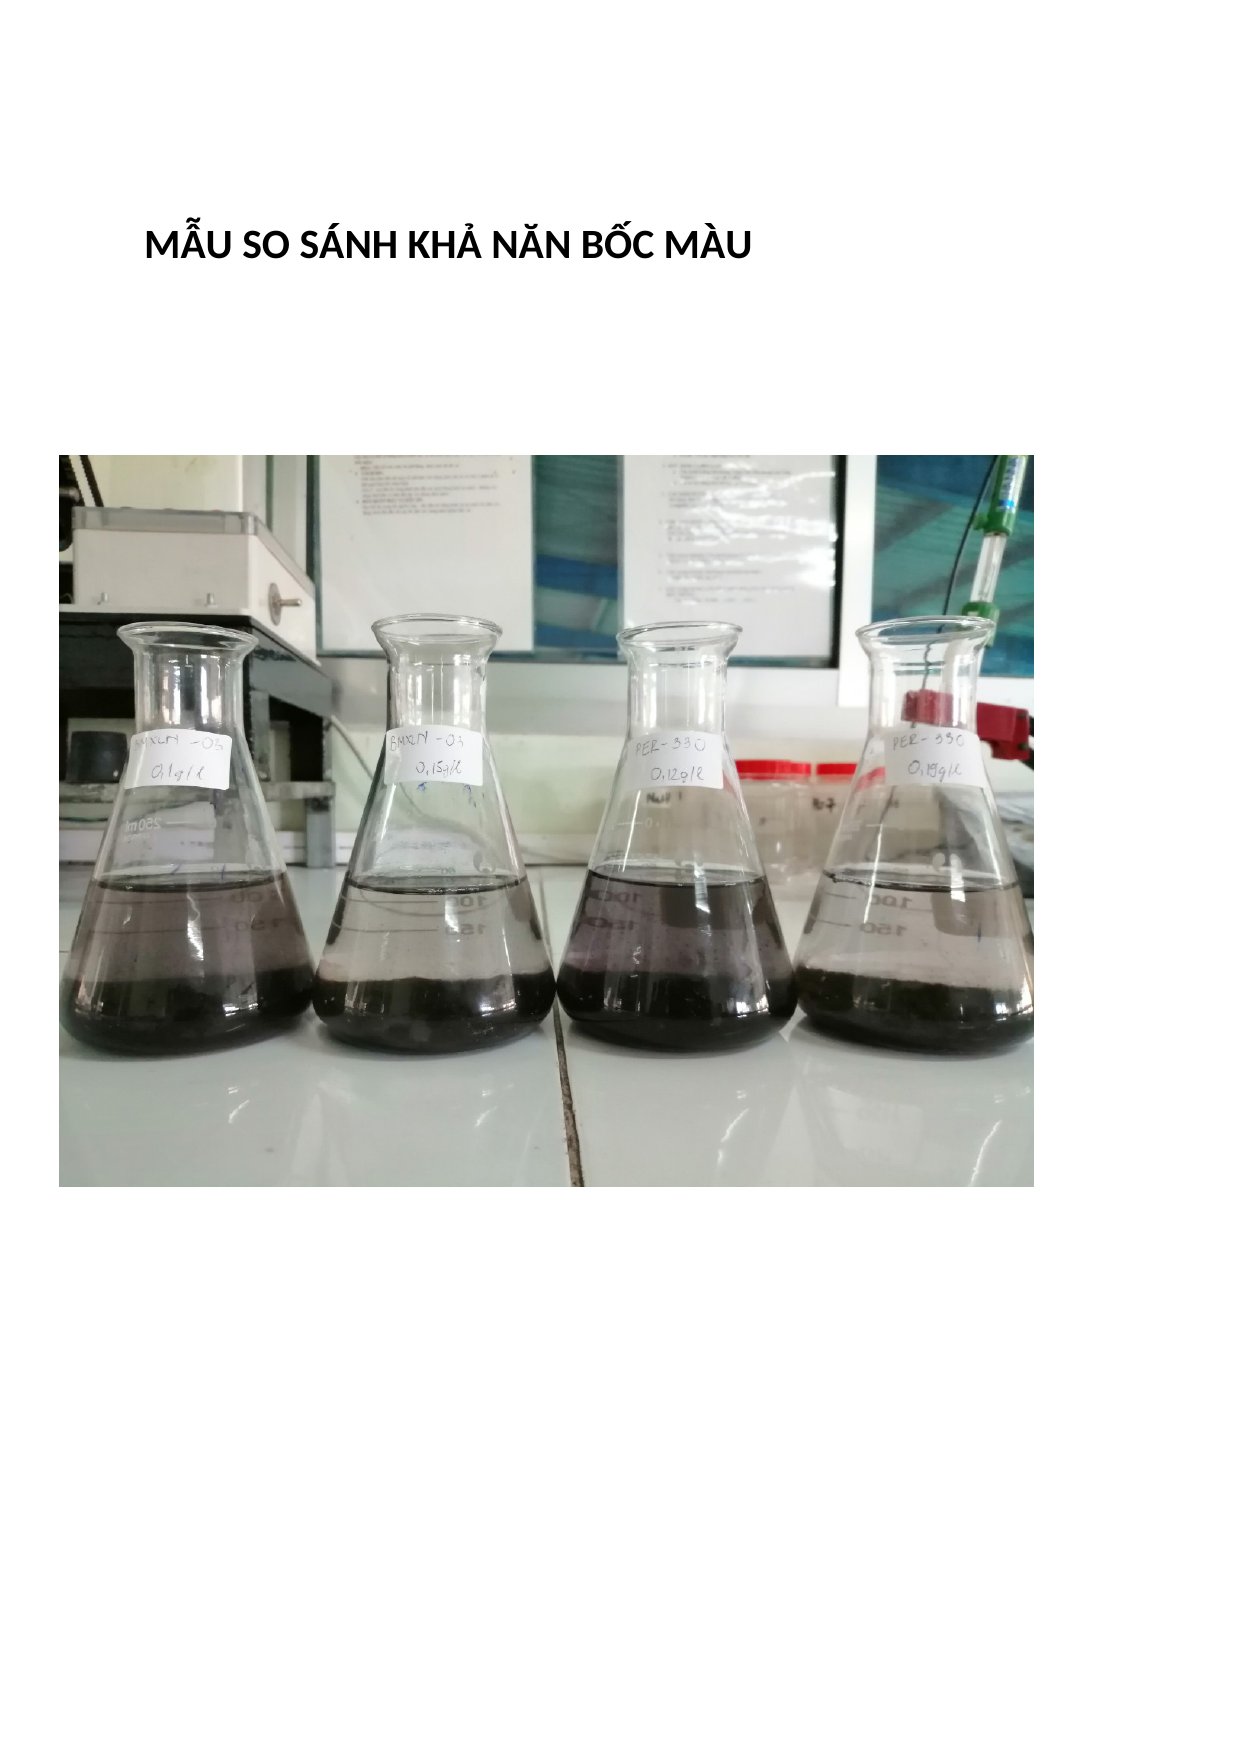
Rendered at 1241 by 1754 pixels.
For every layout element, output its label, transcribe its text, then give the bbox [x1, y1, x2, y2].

text MẪU SO SÁNH KHẢ NĂN BỐC MÀU [59, 218, 1196, 268]
picture [59, 455, 1034, 1187]
